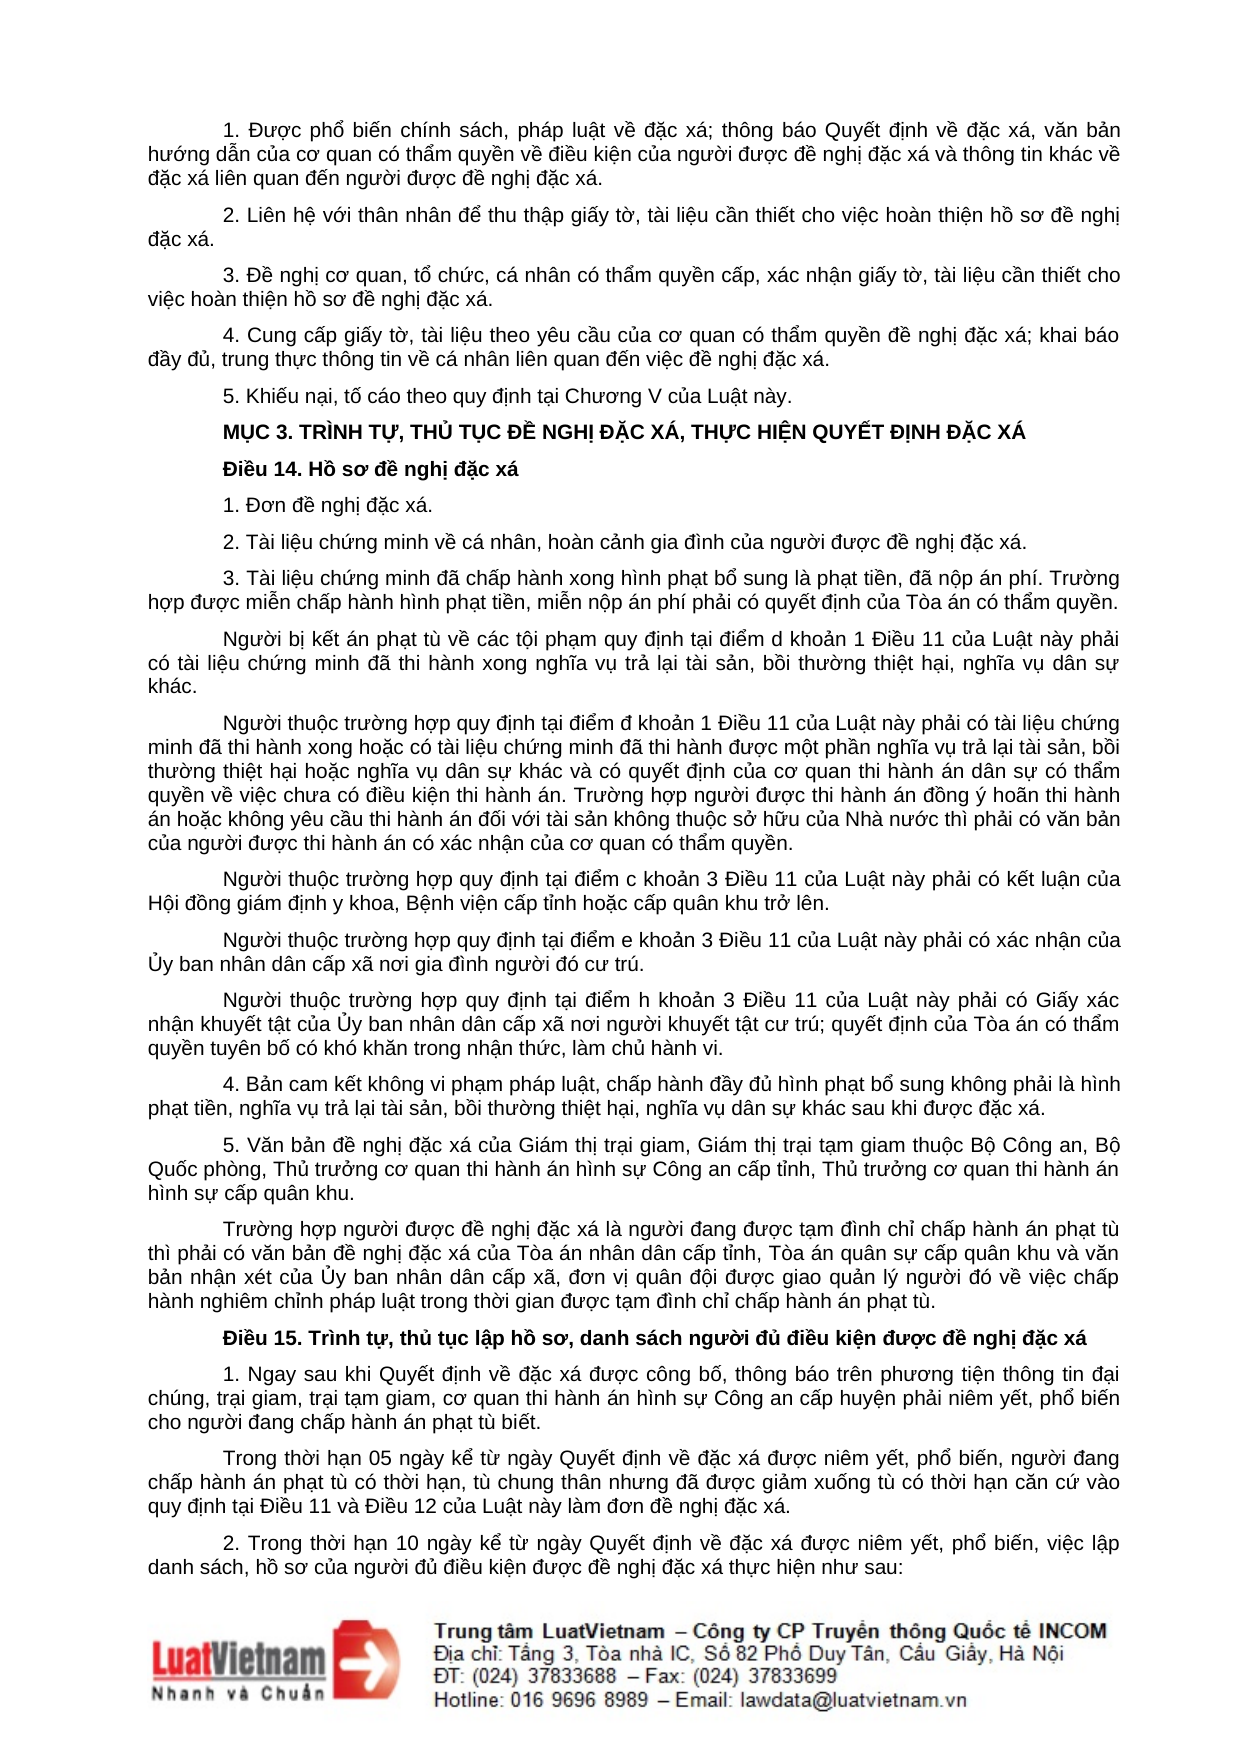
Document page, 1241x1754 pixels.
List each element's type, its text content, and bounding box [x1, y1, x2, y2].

text Người bị kết án phạt tù về các tội phạm quy định tại điểm d khoản 1 Điều 11 của Luật này phải có tài liệu chứng minh đã thi hành xong nghĩa vụ trả lại tài sản, bồi thường thiệt hại, nghĩa vụ dân sự khác. [148, 626, 1122, 698]
text 1. Được phổ biến chính sách, pháp luật về đặc xá; thông báo Quyết định về đặc xá, văn bản hướng dẫn của cơ quan có thẩm quyền về điều kiện của người được đề nghị đặc xá và thông tin khác về đặc xá liên quan đến người được đề nghị đặc xá. [148, 118, 1122, 190]
text Người thuộc trường hợp quy định tại điểm đ khoản 1 Điều 11 của Luật này phải có tài liệu chứng minh đã thi hành xong hoặc có tài liệu chứng minh đã thi hành được một phần nghĩa vụ trả lại tài sản, bồi thường thiệt hại hoặc nghĩa vụ dân sự khác và có quyết định của cơ quan thi hành án dân sự có thẩm quyền về việc chưa có điều kiện thi hành án. Trường hợp người được thi hành án đồng ý hoãn thi hành án hoặc không yêu cầu thi hành án đối với tài sản không thuộc sở hữu của Nhà nước thì phải có văn bản của người được thi hành án có xác nhận của cơ quan có thẩm quyền. [148, 711, 1122, 854]
text Trường hợp người được đề nghị đặc xá là người đang được tạm đình chỉ chấp hành án phạt tù thì phải có văn bản đề nghị đặc xá của Tòa án nhân dân cấp tỉnh, Tòa án quân sự cấp quân khu và văn bản nhận xét của Ủy ban nhân dân cấp xã, đơn vị quân đội được giao quản lý người đó về việc chấp hành nghiêm chỉnh pháp luật trong thời gian được tạm đình chỉ chấp hành án phạt tù. [148, 1217, 1122, 1313]
text 4. Cung cấp giấy tờ, tài liệu theo yêu cầu của cơ quan có thẩm quyền đề nghị đặc xá; khai báo đầy đủ, trung thực thông tin về cá nhân liên quan đến việc đề nghị đặc xá. [148, 323, 1122, 371]
text 2. Liên hệ với thân nhân để thu thập giấy tờ, tài liệu cần thiết cho việc hoàn thiện hồ sơ đề nghị đặc xá. [148, 202, 1122, 250]
text 2. Trong thời hạn 10 ngày kể từ ngày Quyết định về đặc xá được niêm yết, phổ biến, việc lập danh sách, hồ sơ của người đủ điều kiện được đề nghị đặc xá thực hiện như sau: [148, 1531, 1122, 1578]
text Người thuộc trường hợp quy định tại điểm c khoản 3 Điều 11 của Luật này phải có kết luận của Hội đồng giám định y khoa, Bệnh viện cấp tỉnh hoặc cấp quân khu trở lên. [148, 867, 1122, 915]
text 2. Tài liệu chứng minh về cá nhân, hoàn cảnh gia đình của người được đề nghị đặc xá. [148, 529, 1122, 553]
text 4. Bản cam kết không vi phạm pháp luật, chấp hành đầy đủ hình phạt bổ sung không phải là hình phạt tiền, nghĩa vụ trả lại tài sản, bồi thường thiệt hại, nghĩa vụ dân sự khác sau khi được đặc xá. [148, 1072, 1122, 1120]
text MỤC 3. TRÌNH TỰ, THỦ TỤC ĐỀ NGHỊ ĐẶC XÁ, THỰC HIỆN QUYẾT ĐỊNH ĐẶC XÁ [148, 420, 1122, 444]
text 5. Khiếu nại, tố cáo theo quy định tại Chương V của Luật này. [148, 384, 1122, 408]
text 3. Đề nghị cơ quan, tổ chức, cá nhân có thẩm quyền cấp, xác nhận giấy tờ, tài liệu cần thiết cho việc hoàn thiện hồ sơ đề nghị đặc xá. [148, 263, 1122, 311]
text 1. Ngay sau khi Quyết định về đặc xá được công bố, thông báo trên phương tiện thông tin đại chúng, trại giam, trại tạm giam, cơ quan thi hành án hình sự Công an cấp huyện phải niêm yết, phổ biến cho người đang chấp hành án phạt tù biết. [148, 1362, 1122, 1434]
text Trong thời hạn 05 ngày kể từ ngày Quyết định về đặc xá được niêm yết, phổ biến, người đang chấp hành án phạt tù có thời hạn, tù chung thân nhưng đã được giảm xuống tù có thời hạn căn cứ vào quy định tại Điều 11 và Điều 12 của Luật này làm đơn đề nghị đặc xá. [148, 1446, 1122, 1518]
picture [147, 1601, 1120, 1731]
text Người thuộc trường hợp quy định tại điểm h khoản 3 Điều 11 của Luật này phải có Giấy xác nhận khuyết tật của Ủy ban nhân dân cấp xã nơi người khuyết tật cư trú; quyết định của Tòa án có thẩm quyền tuyên bố có khó khăn trong nhận thức, làm chủ hành vi. [148, 988, 1122, 1060]
text 3. Tài liệu chứng minh đã chấp hành xong hình phạt bổ sung là phạt tiền, đã nộp án phí. Trường hợp được miễn chấp hành hình phạt tiền, miễn nộp án phí phải có quyết định của Tòa án có thẩm quyền. [148, 566, 1122, 614]
text Người thuộc trường hợp quy định tại điểm e khoản 3 Điều 11 của Luật này phải có xác nhận của Ủy ban nhân dân cấp xã nơi gia đình người đó cư trú. [148, 927, 1122, 975]
text Điều 15. Trình tự, thủ tục lập hồ sơ, danh sách người đủ điều kiện được đề nghị đặc xá [148, 1325, 1122, 1349]
text Điều 14. Hồ sơ đề nghị đặc xá [148, 457, 1122, 481]
text 1. Đơn đề nghị đặc xá. [148, 493, 1122, 517]
text 5. Văn bản đề nghị đặc xá của Giám thị trại giam, Giám thị trại tạm giam thuộc Bộ Công an, Bộ Quốc phòng, Thủ trưởng cơ quan thi hành án hình sự Công an cấp tỉnh, Thủ trưởng cơ quan thi hành án hình sự cấp quân khu. [148, 1133, 1122, 1204]
